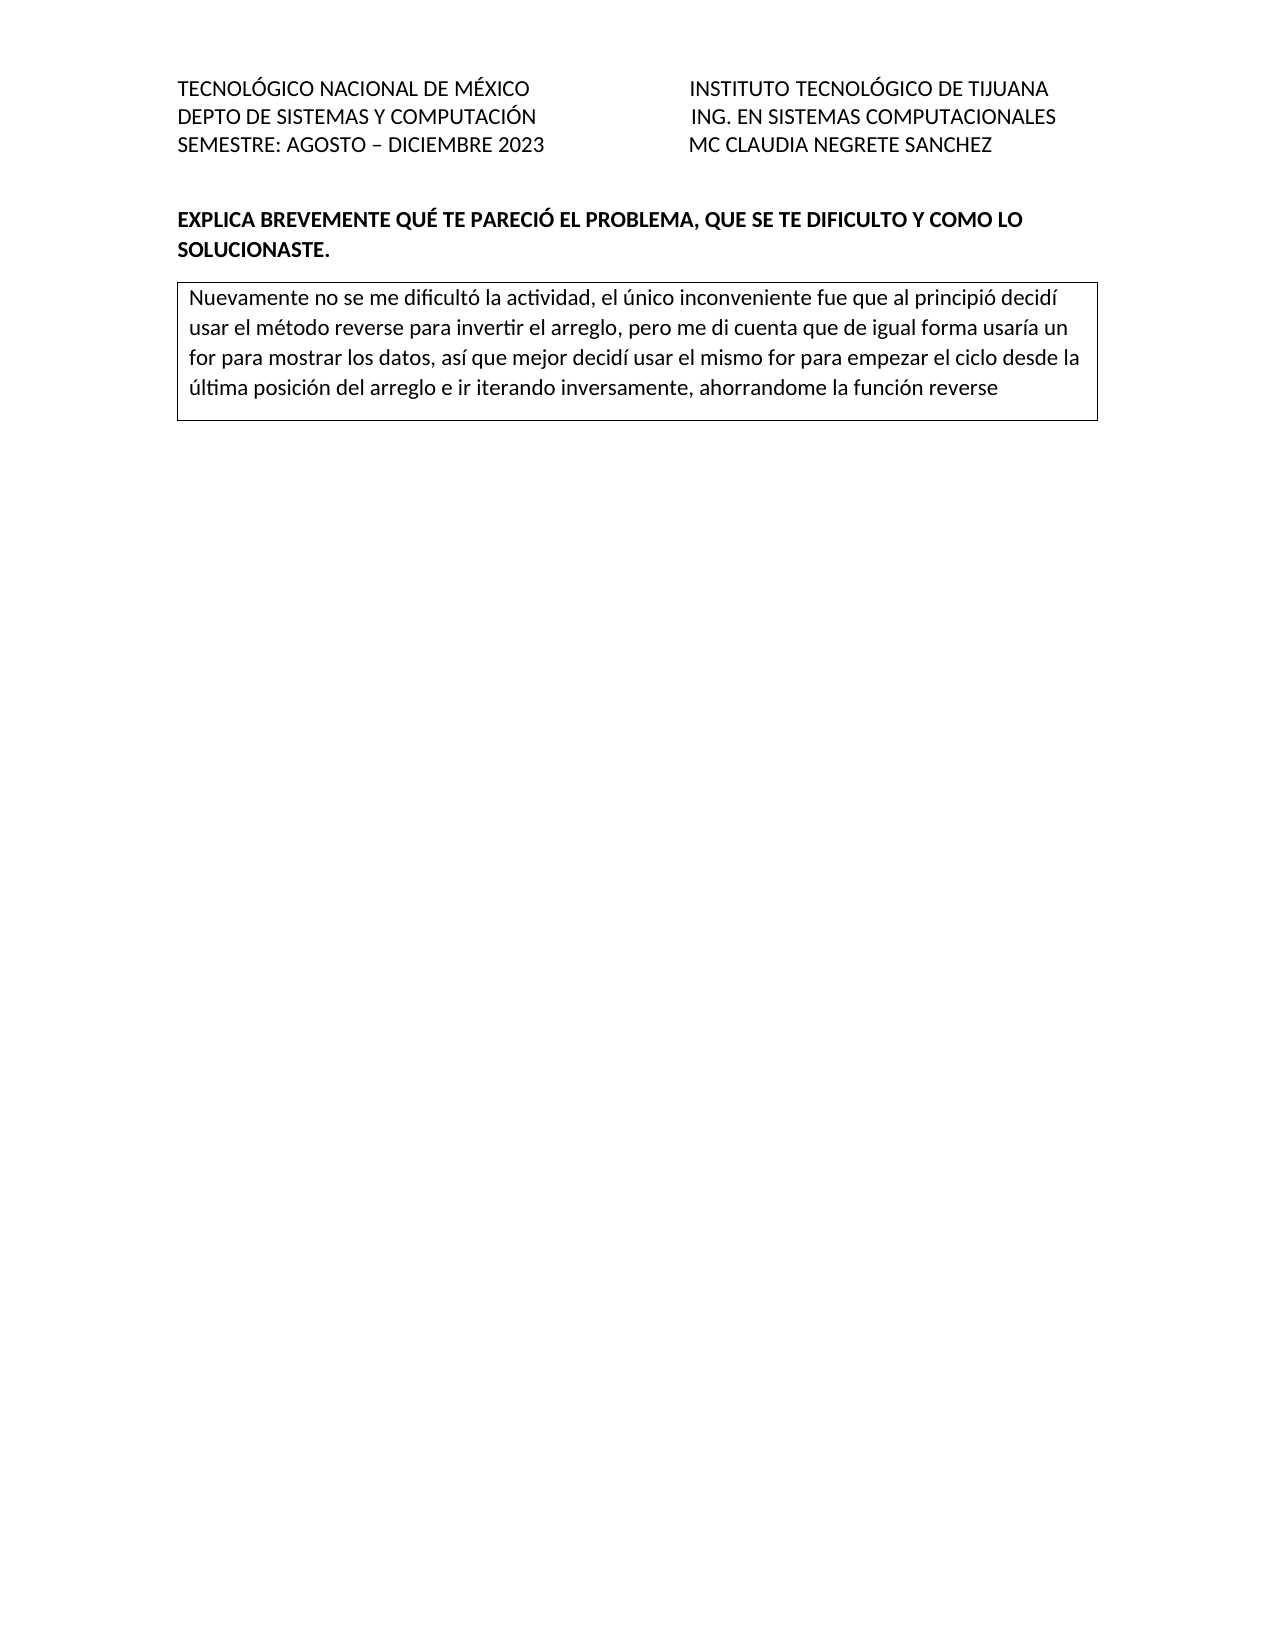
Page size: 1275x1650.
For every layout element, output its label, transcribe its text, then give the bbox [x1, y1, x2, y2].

text EXPLICA BREVEMENTE QUÉ TE PARECIÓ EL PROBLEMA, QUE SE TE DIFICULTO Y COMO LO SOLUCIONASTE. [177, 205, 1098, 263]
table_header Nuevamente no se me dificultó la actividad, el único inconveniente fue que al principió decidí usar el método reverse para invertir el arreglo, pero me di cuenta que de igual forma usaría un for para mostrar los datos, así que mejor decidí usar el mismo for para empezar el ciclo desde la última posición del arreglo e ir iterando inversamente, ahorrandome la función reverse [178, 283, 1097, 420]
